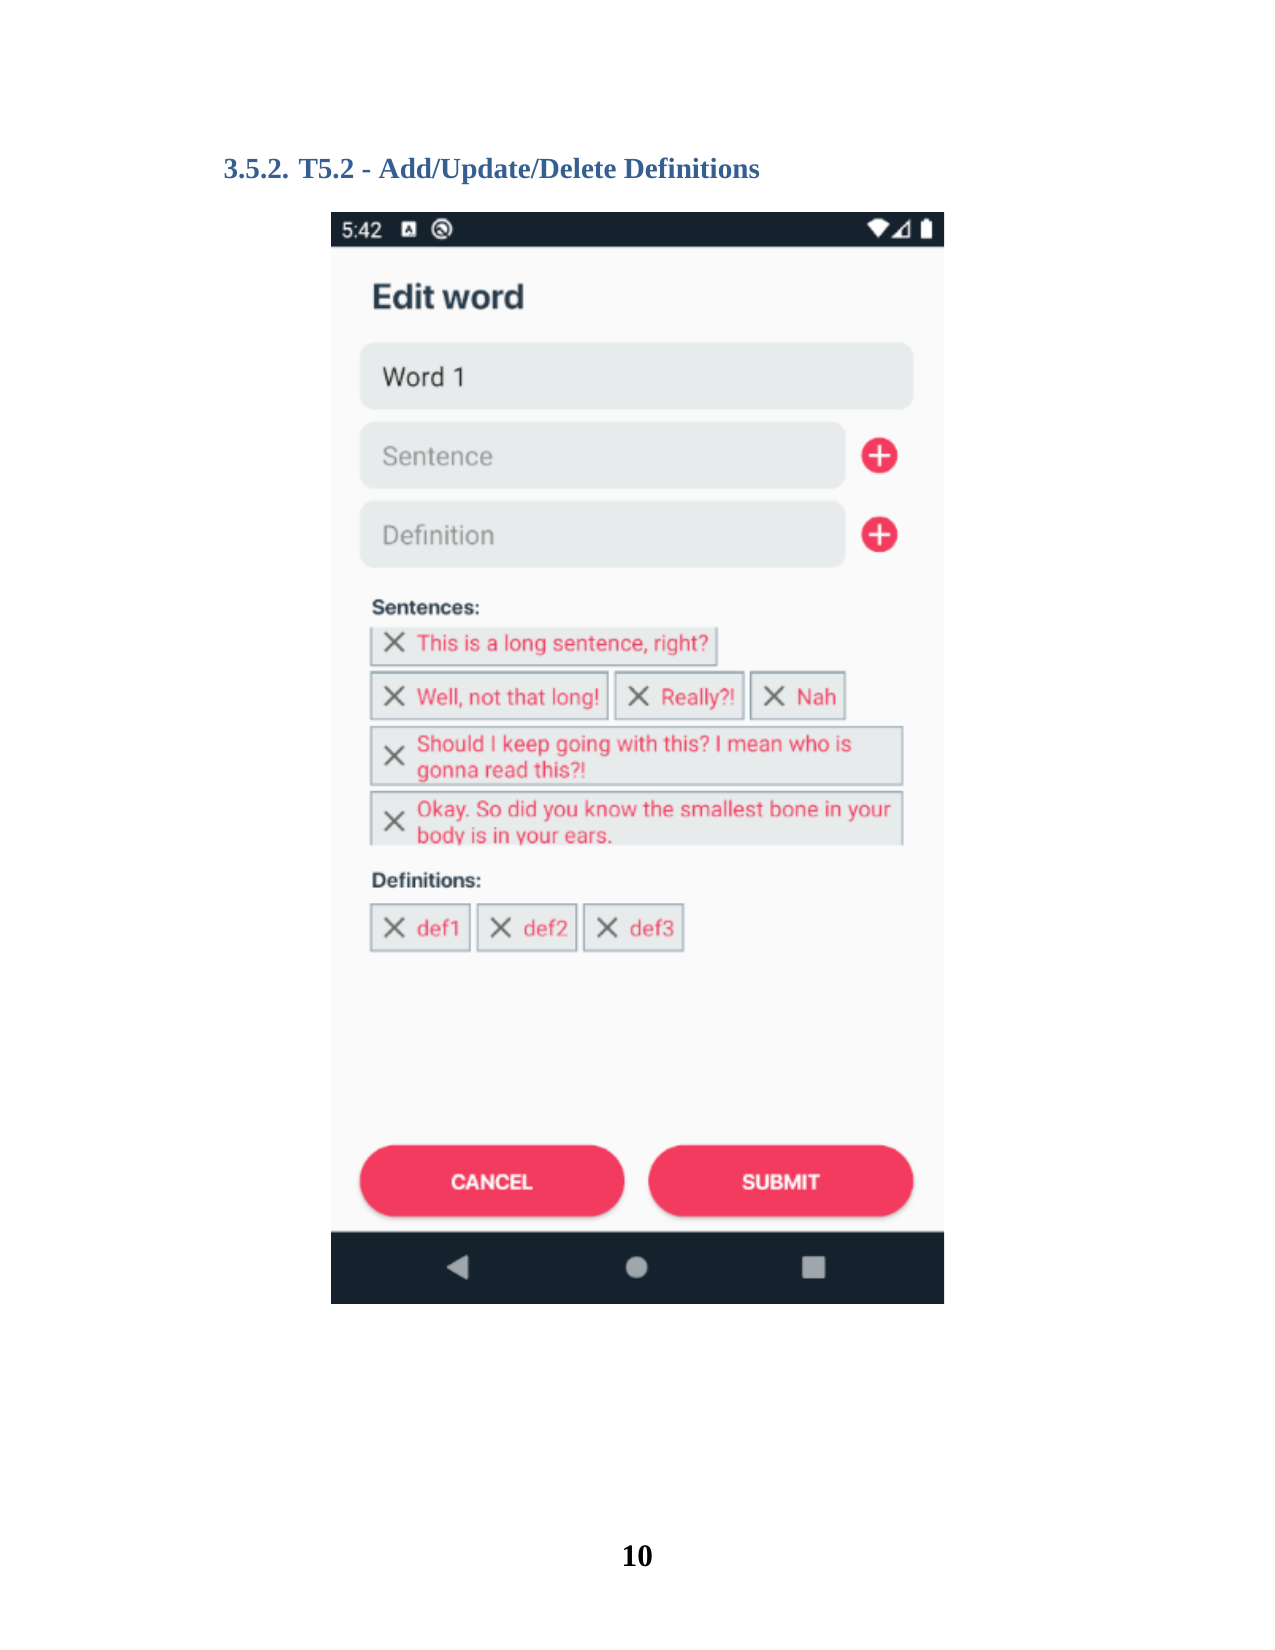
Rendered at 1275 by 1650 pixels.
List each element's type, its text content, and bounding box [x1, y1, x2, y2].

subtitle T5.2 - Add/Update/Delete Definitions [223, 151, 1154, 184]
picture [331, 212, 945, 1304]
